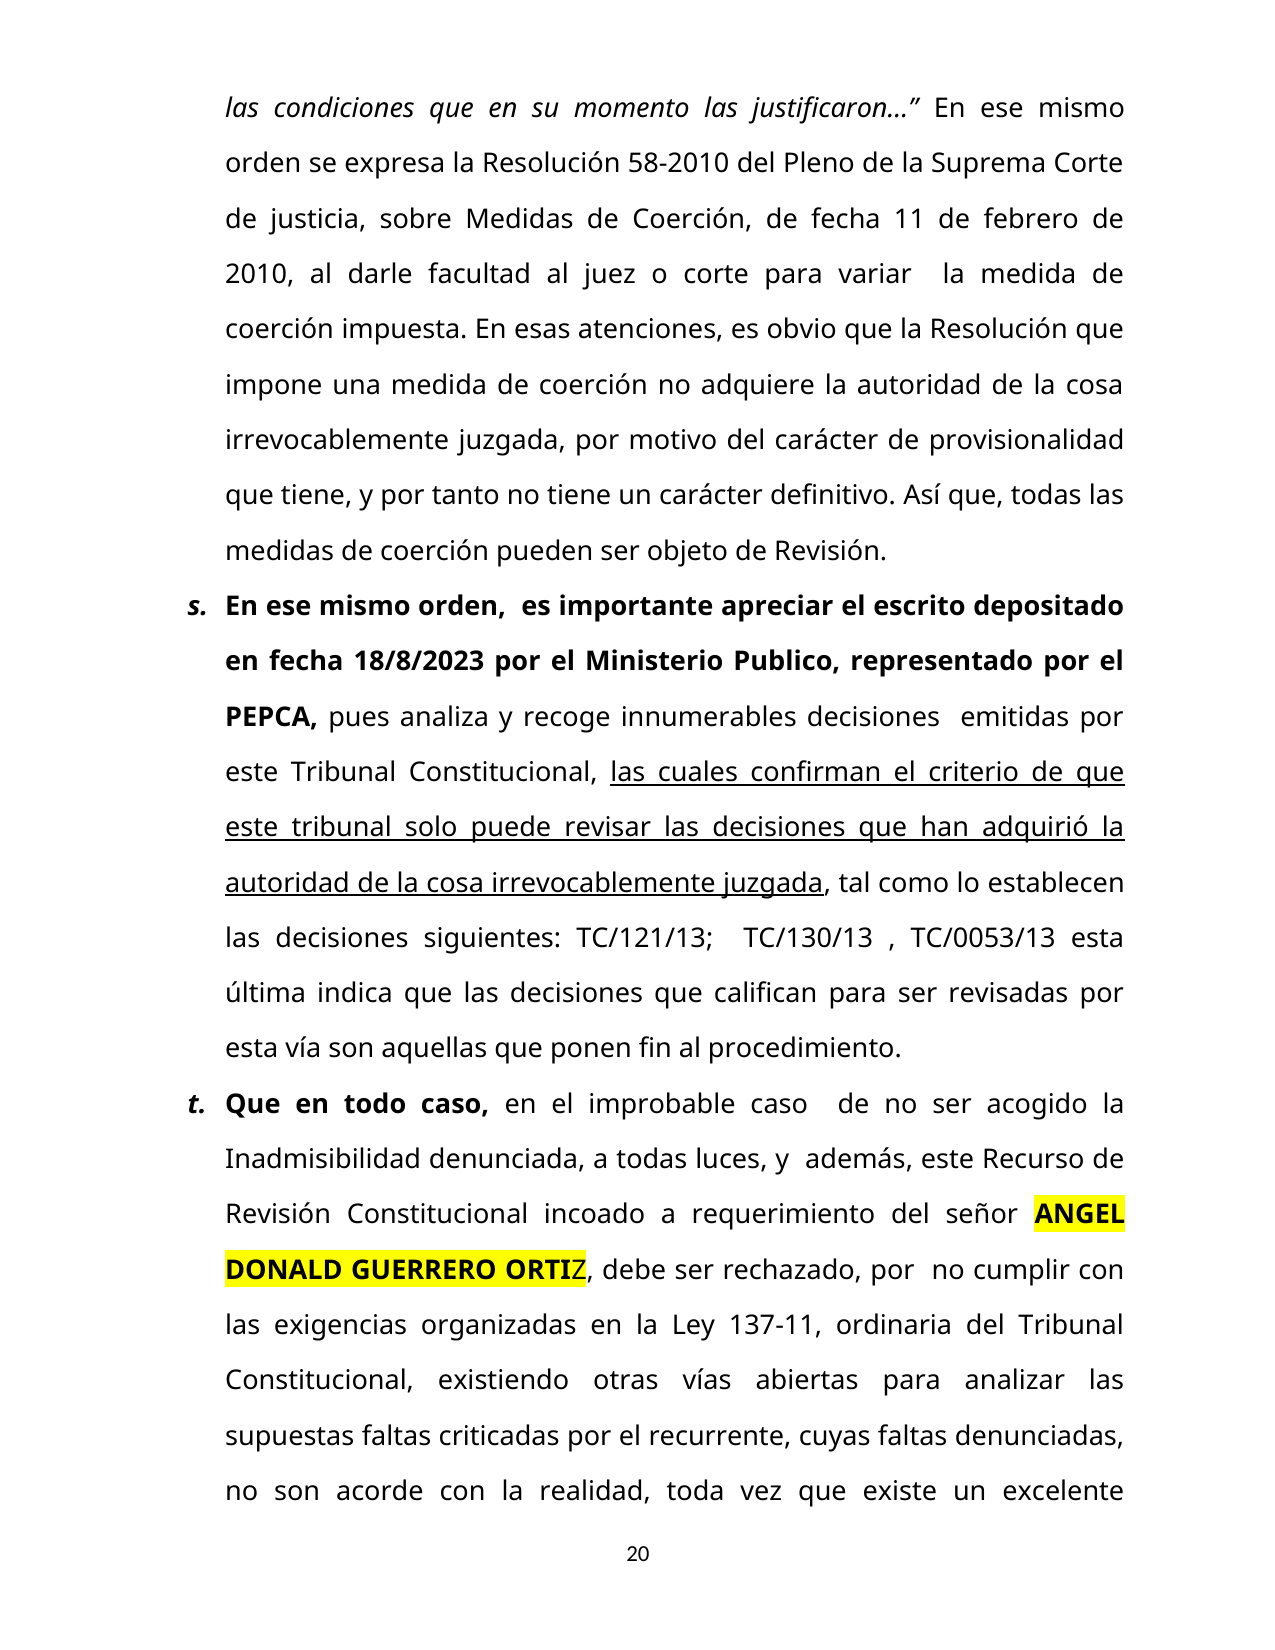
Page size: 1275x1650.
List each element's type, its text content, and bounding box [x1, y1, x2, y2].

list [187, 89, 1125, 568]
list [187, 1084, 1125, 1508]
list En ese mismo orden, es importante apreciar el escrito depositado en fecha 18/8/2023 por el Ministerio Publico, representado por el PEPCA, pues analiza y recoge innumerables decisiones emitidas por este Tribunal Constitucional, las cuales confirman el criterio de que este tribunal solo puede revisar las decisiones que han adquirió la autoridad de la cosa irrevocablemente juzgada, tal como lo establecen las decisiones siguientes: TC/121/13; TC/130/13 , TC/0053/13 esta última indica que las decisiones que califican para ser revisadas por esta vía son aquellas que ponen fin al procedimiento. [187, 586, 1125, 1066]
